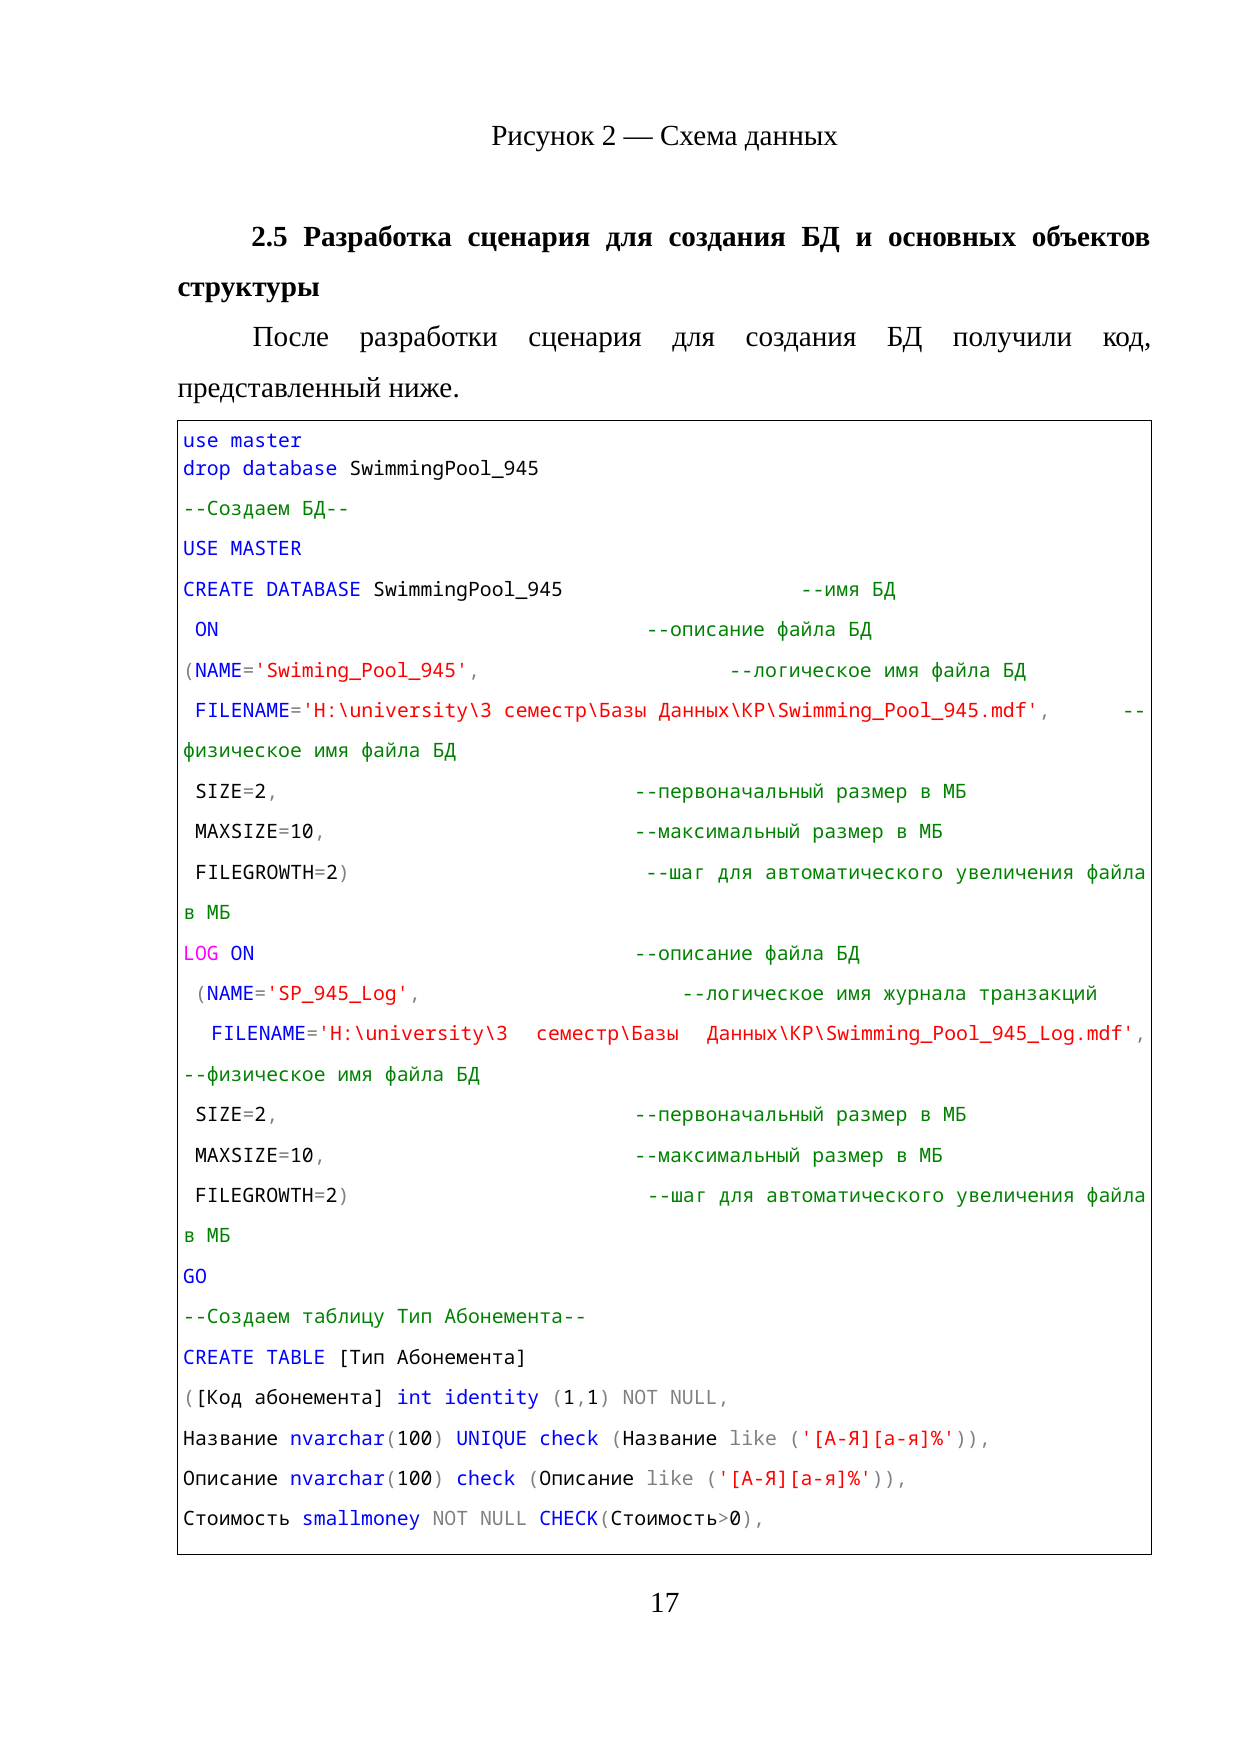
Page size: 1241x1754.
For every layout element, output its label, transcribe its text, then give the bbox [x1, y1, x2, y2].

text Рисунок 2 — Схема данных [177, 118, 1152, 152]
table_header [178, 421, 1151, 1554]
subtitle 2.5 Разработка сценария для создания БД и основных объектов структуры [177, 219, 1152, 303]
text После разработки сценария для создания БД получили код, представленный ниже. [177, 319, 1152, 403]
